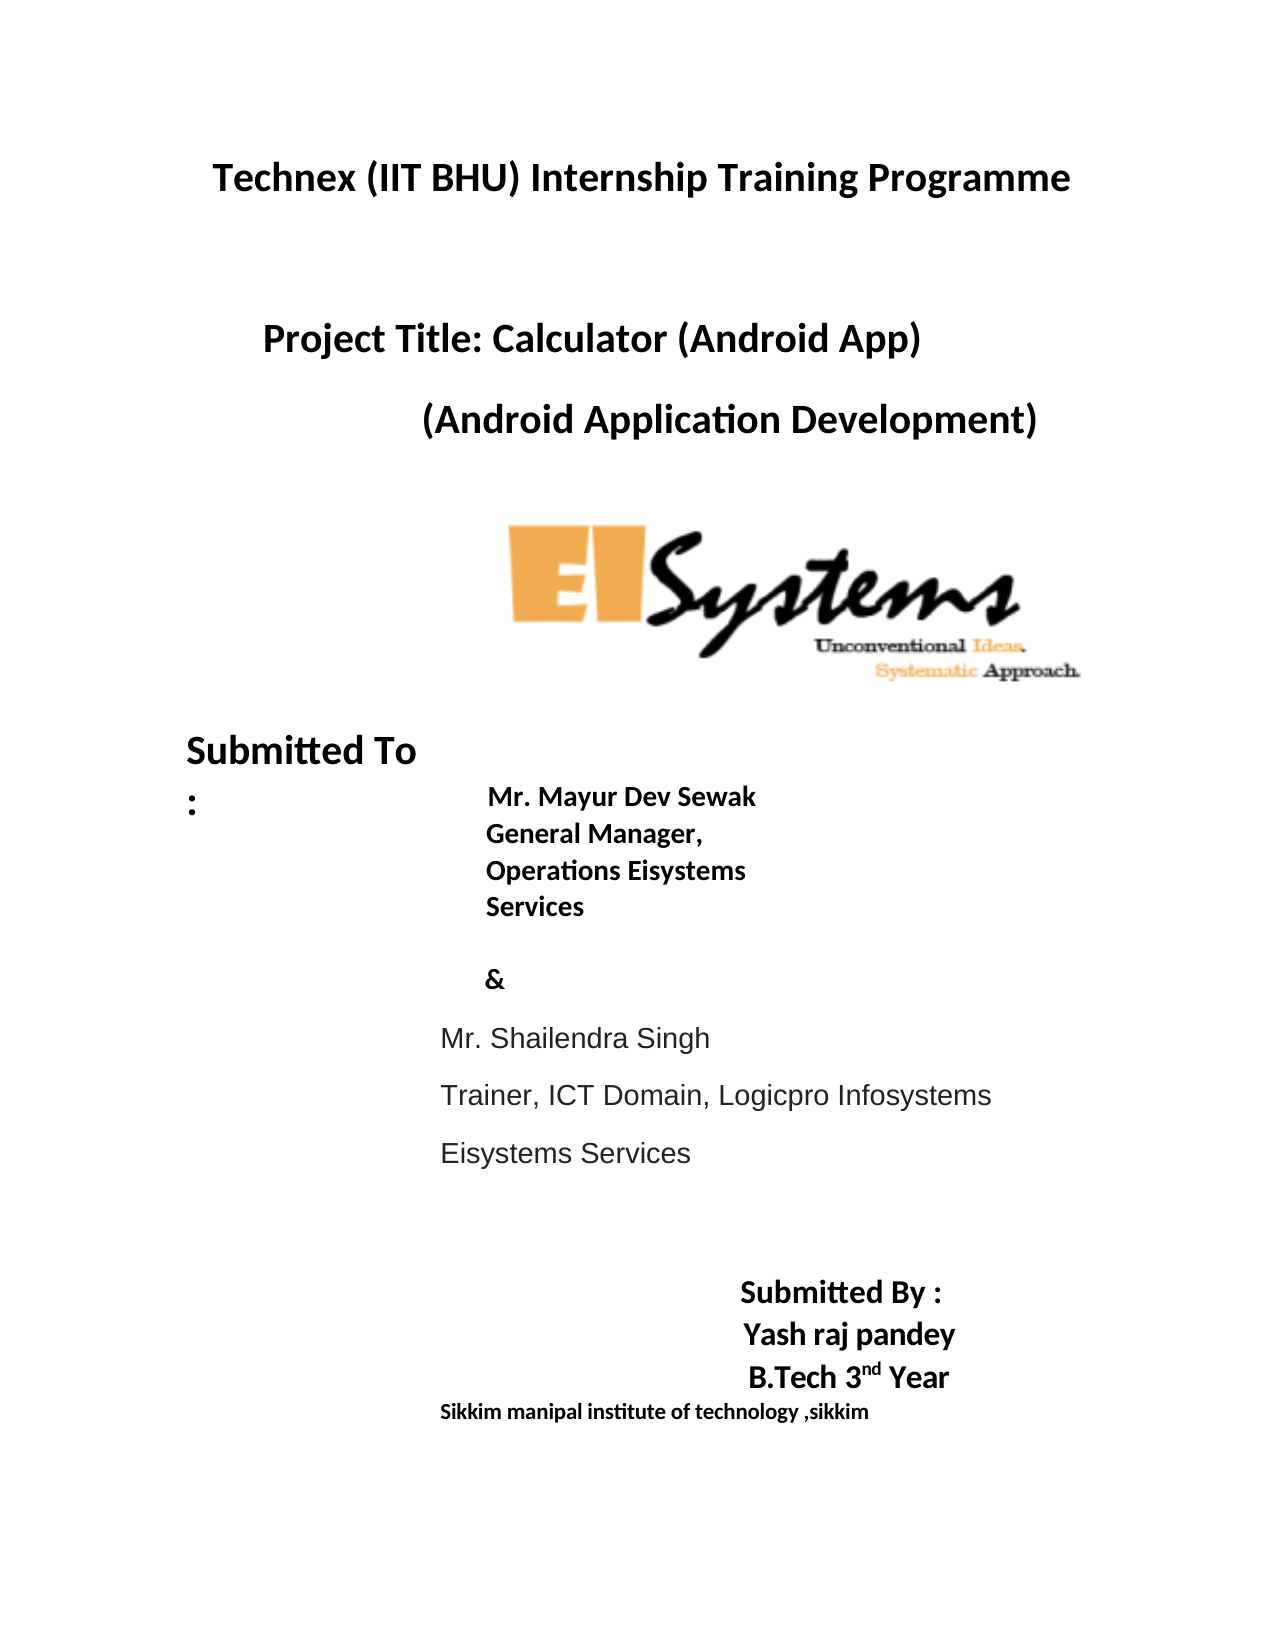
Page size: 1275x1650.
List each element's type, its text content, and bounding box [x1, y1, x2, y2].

text Submitted To : [186, 724, 436, 826]
text Sikkim manipal institute of technology ,sikkim [440, 1397, 1137, 1425]
subtitle Mr. Mayur Dev Sewak General Manager, Operations Eisystems Services [486, 778, 844, 924]
text Project Title: Calculator (Android App) (Android Application Development) [263, 312, 1038, 444]
text B.Tech 3nd Year [748, 1356, 1137, 1397]
text Technex (IIT BHU) Internship Training Programme [212, 151, 1137, 202]
picture [482, 479, 1094, 686]
text & [484, 961, 1137, 997]
text Mr. Shailendra Singh Trainer, ICT Domain, Logicpro Infosystems Eisystems Services [691, 997, 1137, 1169]
subtitle Submitted By : Yash raj pandey [740, 1271, 990, 1353]
